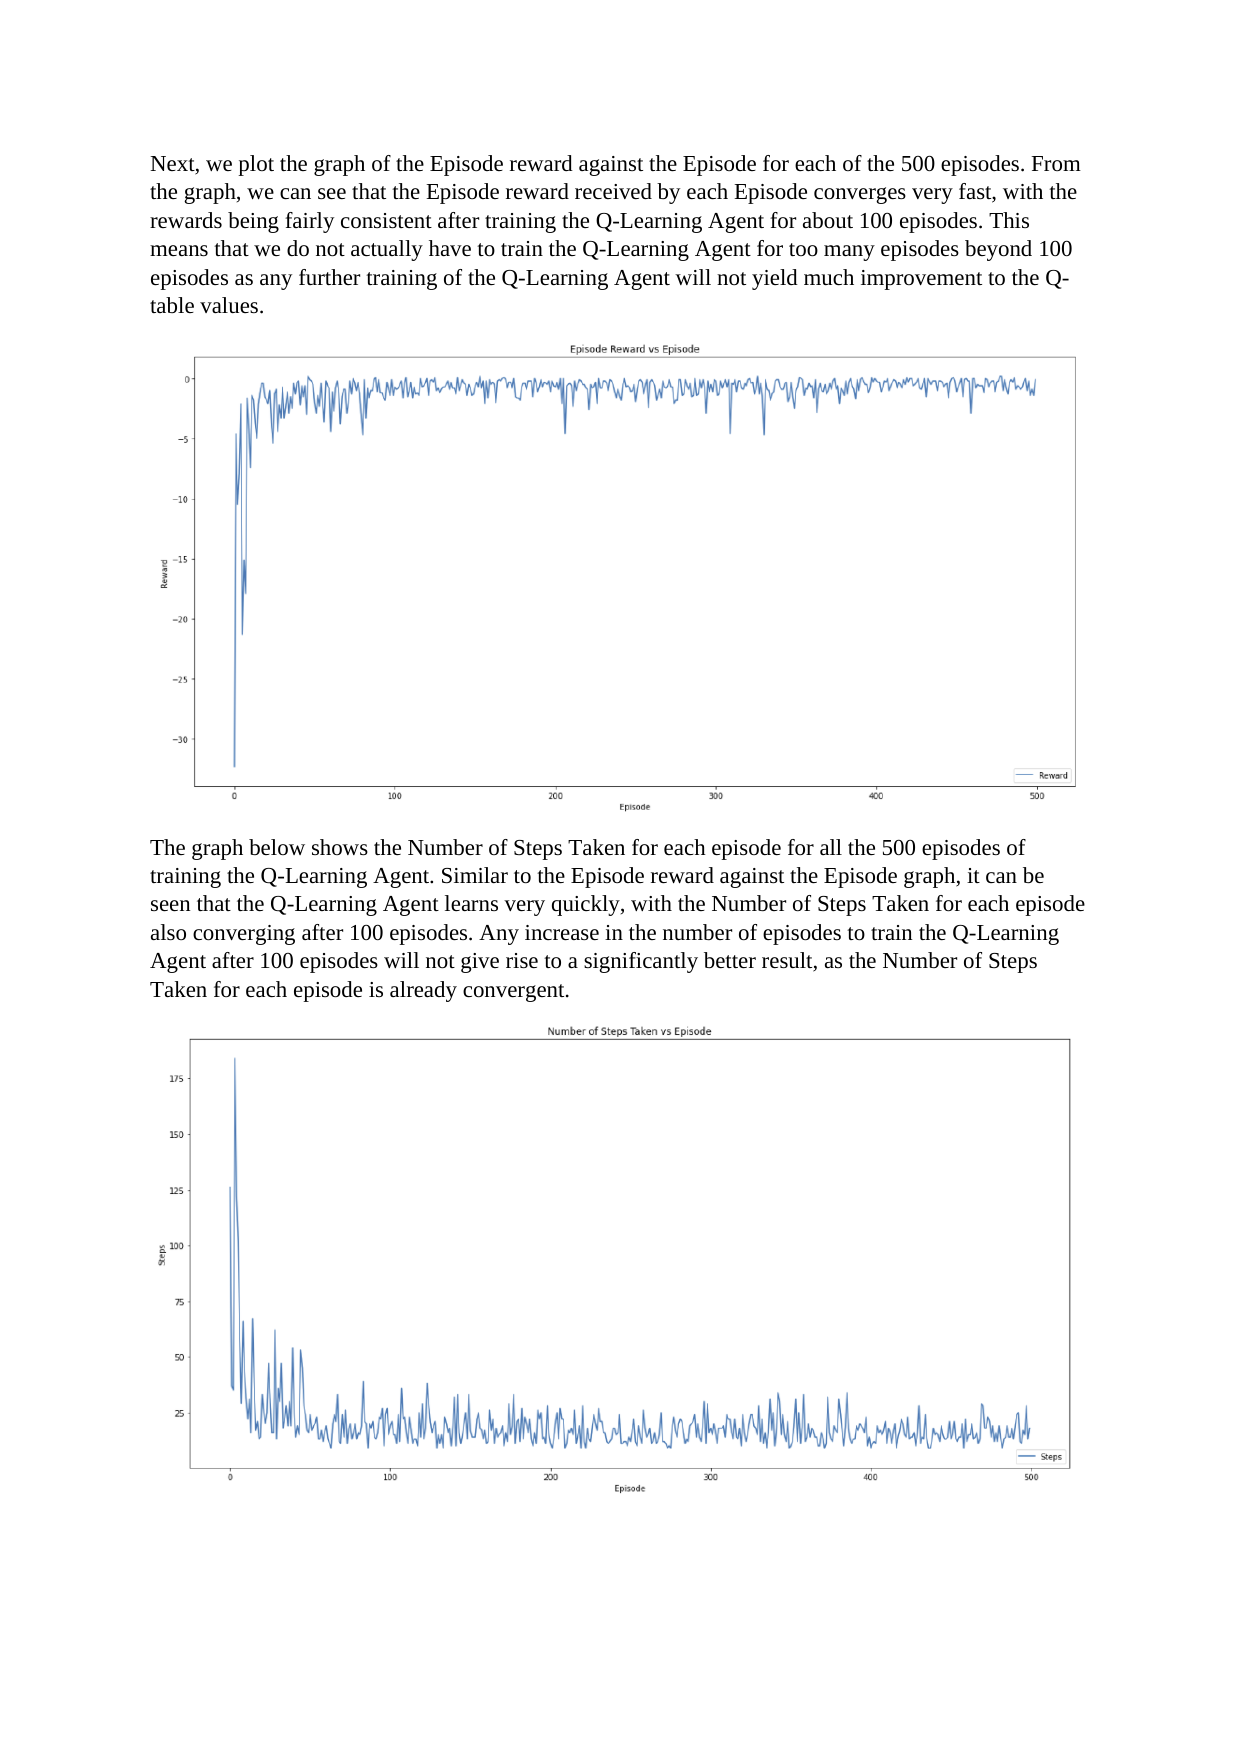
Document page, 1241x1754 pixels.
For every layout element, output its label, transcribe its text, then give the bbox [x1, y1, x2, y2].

text The graph below shows the Number of Steps Taken for each episode for all the 500 episodes of training the Q-Learning Agent. Similar to the Episode reward against the Episode graph, it can be seen that the Q-Learning Agent learns very quickly, with the Number of Steps Taken for each episode also converging after 100 episodes. Any increase in the number of episodes to train the Q-Learning Agent after 100 episodes will not give rise to a significantly better result, as the Number of Steps Taken for each episode is already convergent. [150, 834, 1090, 1002]
picture [150, 337, 1091, 815]
picture [150, 1021, 1091, 1504]
text Next, we plot the graph of the Episode reward against the Episode for each of the 500 episodes. From the graph, we can see that the Episode reward received by each Episode converges very fast, with the rewards being fairly consistent after training the Q-Learning Agent for about 100 episodes. This means that we do not actually have to train the Q-Learning Agent for too many episodes beyond 100 episodes as any further training of the Q-Learning Agent will not yield much improvement to the Q-table values. [150, 150, 1090, 318]
